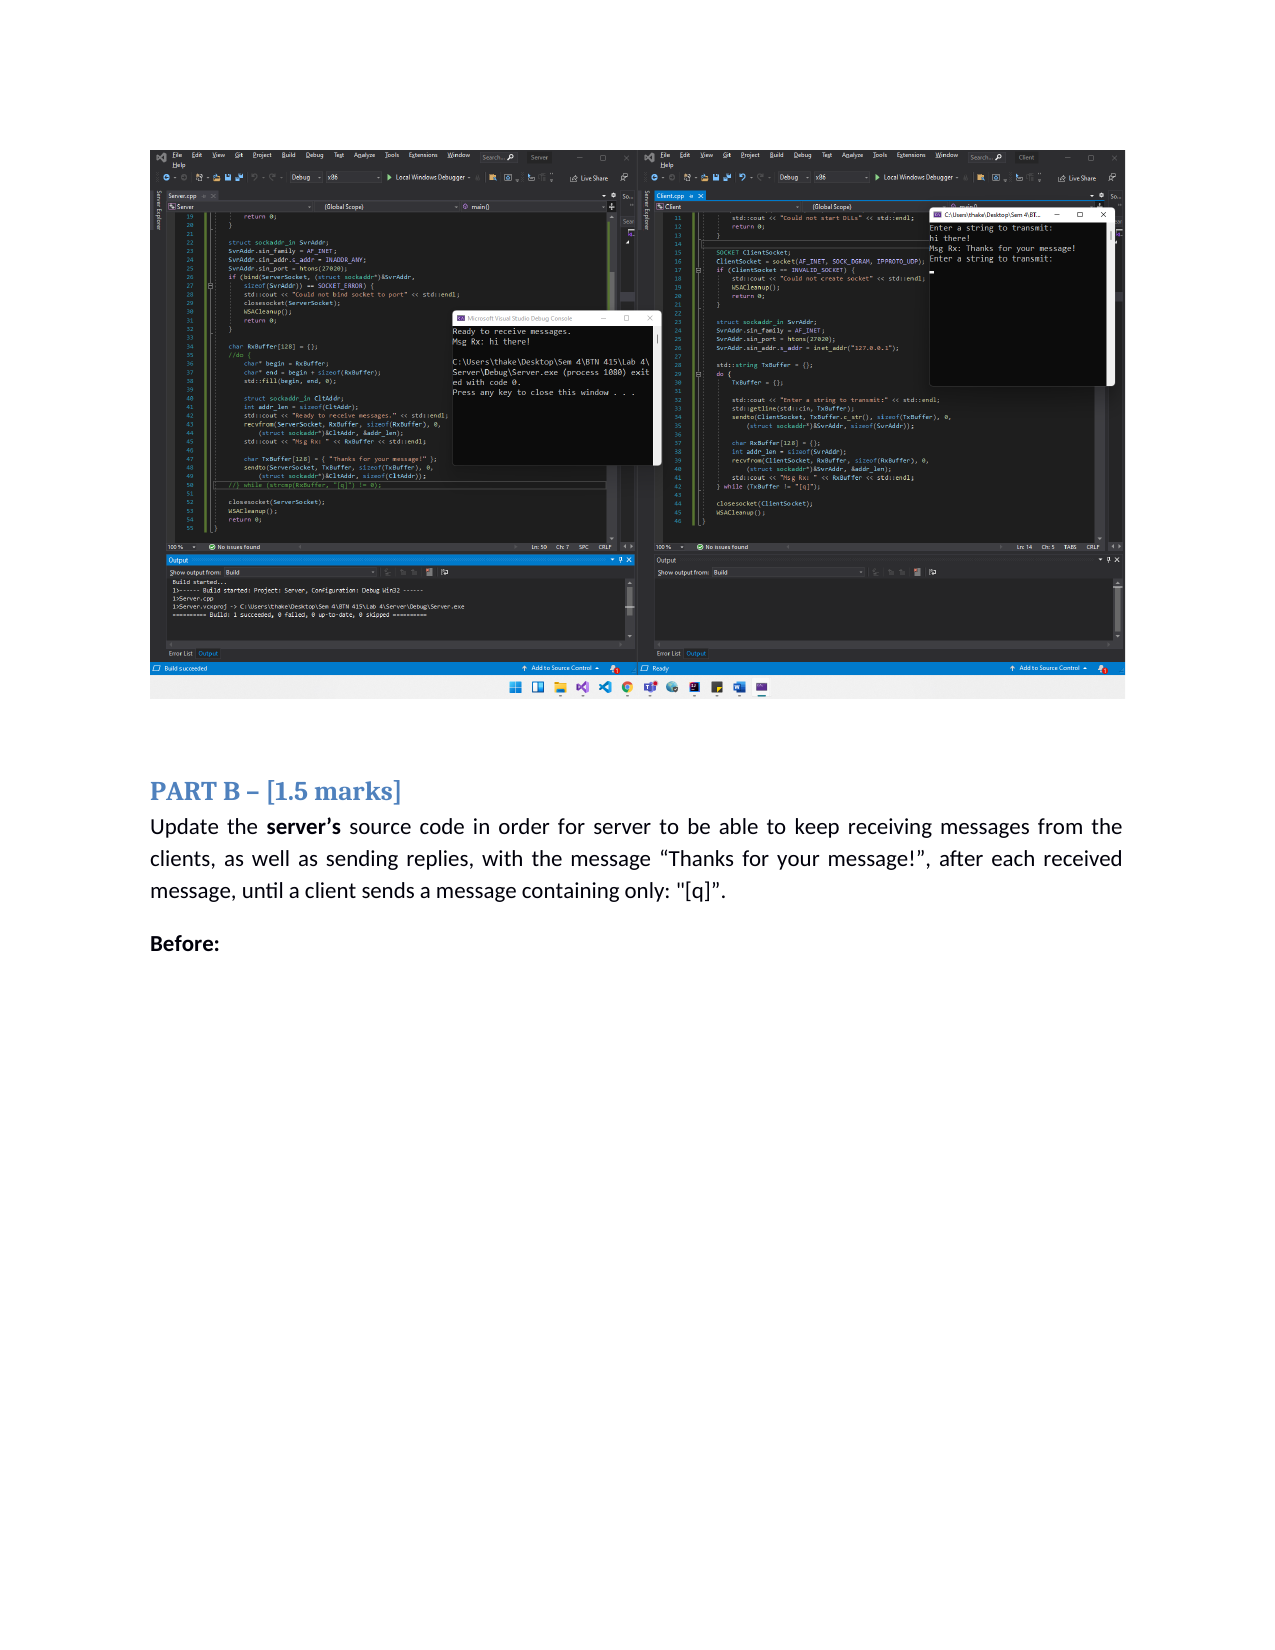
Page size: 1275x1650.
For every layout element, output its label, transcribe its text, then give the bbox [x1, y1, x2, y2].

subtitle PART B – [1.5 marks] [150, 776, 1125, 808]
picture [150, 150, 1125, 699]
text Before: [150, 929, 1125, 958]
text Update the server’s source code in order for server to be able to keep receiving messages from the clients, as well as sending replies, with the message “Thanks for your message!”, after each received message, until a client sends a message containing only: "[q]”. [150, 812, 1125, 904]
